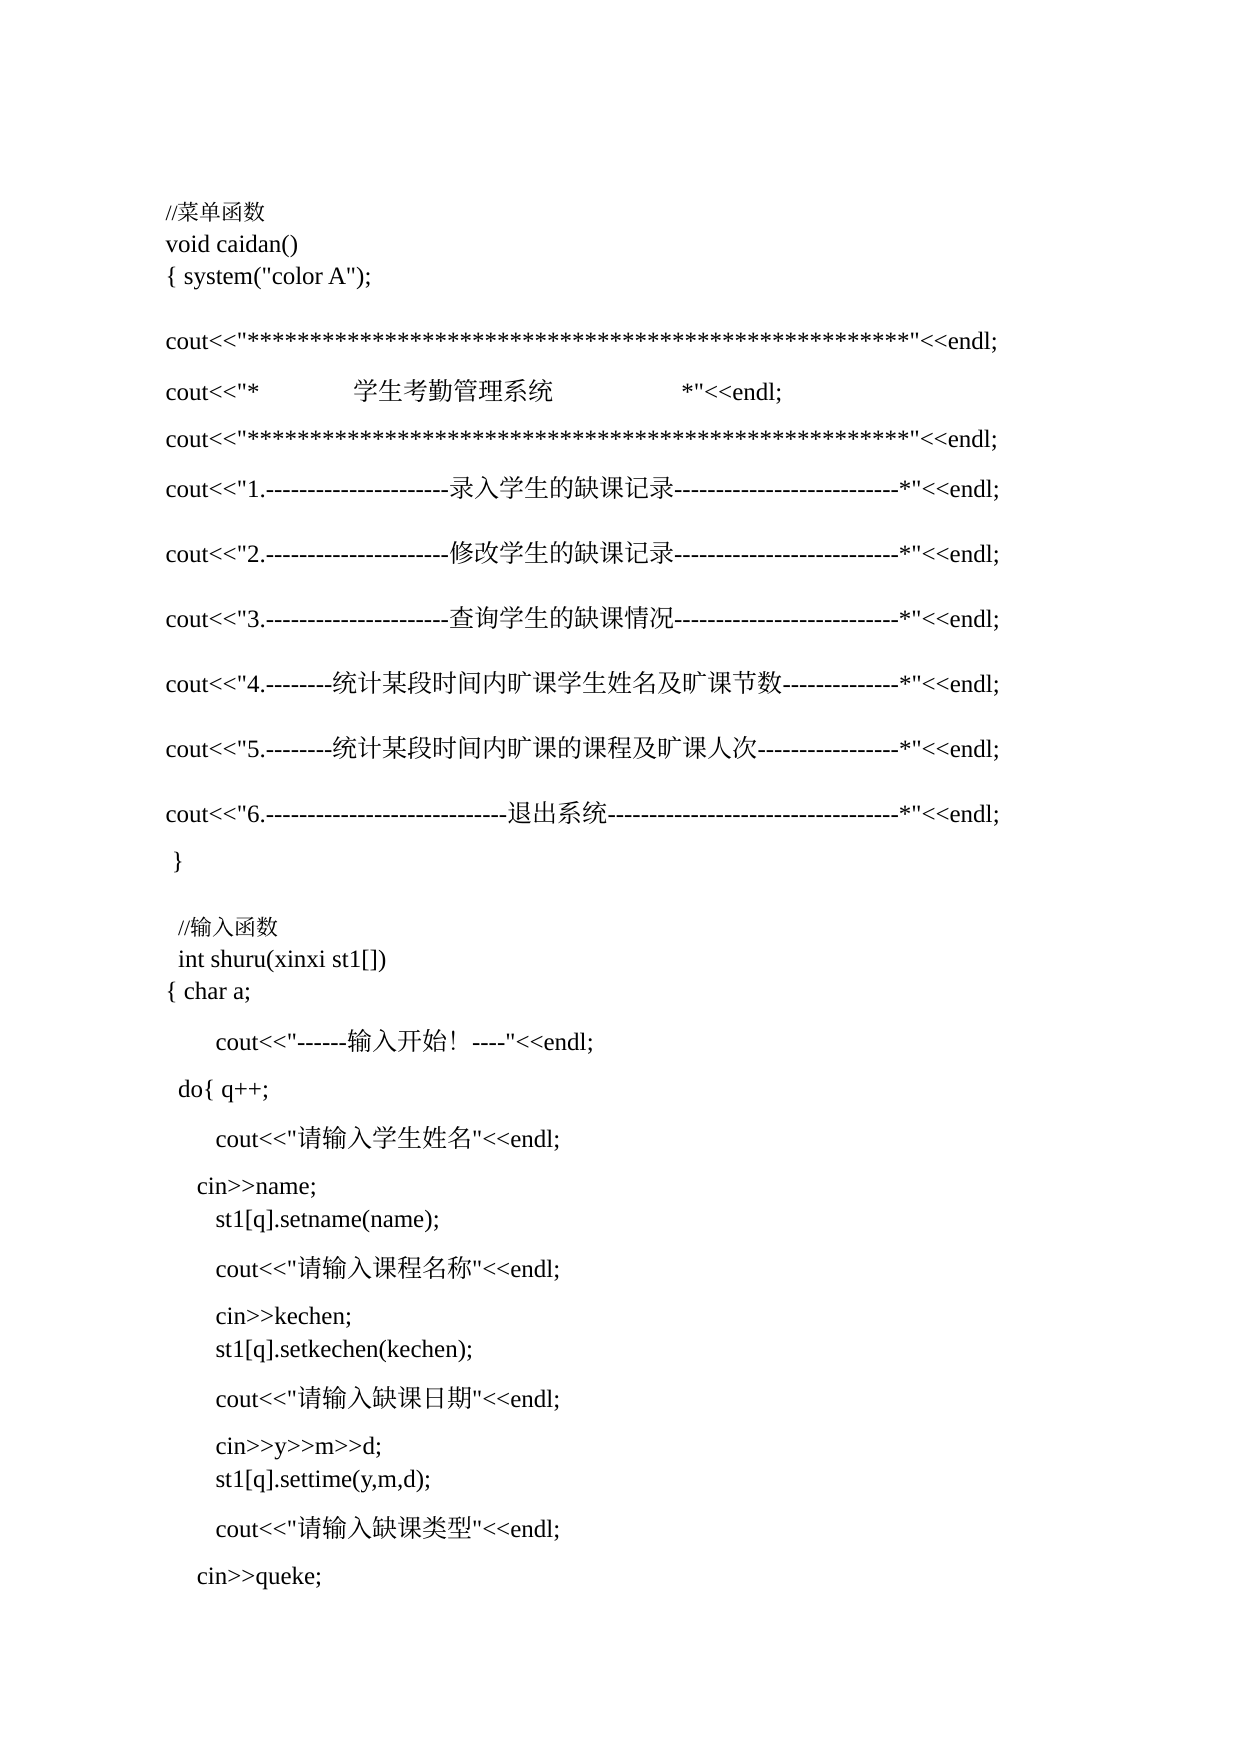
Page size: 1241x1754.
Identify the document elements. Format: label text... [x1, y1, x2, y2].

text cout<<"6.-----------------------------退出系统-----------------------------------*"<<endl; [165, 779, 1110, 844]
text cout<<"*****************************************************"<<endl; [165, 324, 1110, 357]
text cout<<"5.--------统计某段时间内旷课的课程及旷课人次-----------------*"<<endl; [165, 714, 1110, 779]
text //输入函数 [165, 909, 1110, 942]
text cin>>kechen; [165, 1299, 1110, 1332]
text cout<<"* 学生考勤管理系统 *"<<endl; [165, 357, 1110, 422]
text st1[q].setname(name); [165, 1202, 1110, 1234]
text cout<<"------输入开始！----"<<endl; [165, 1007, 1110, 1072]
text cout<<"请输入学生姓名"<<endl; [165, 1104, 1110, 1169]
text { system("color A"); [165, 259, 1110, 292]
text void caidan() [165, 227, 1110, 259]
text st1[q].settime(y,m,d); [165, 1462, 1110, 1494]
text cin>>queke; [165, 1559, 1110, 1592]
text do{ q++; [165, 1072, 1110, 1104]
text cout<<"3.----------------------查询学生的缺课情况---------------------------*"<<endl; [165, 584, 1110, 649]
text } [165, 844, 1110, 877]
text cout<<"2.----------------------修改学生的缺课记录---------------------------*"<<endl; [165, 519, 1110, 584]
text int shuru(xinxi st1[]) [165, 942, 1110, 974]
text { char a; [165, 974, 1110, 1007]
text cout<<"*****************************************************"<<endl; cout<<"1.----------------------录入学生的缺课记录---------------------------*"<<endl; [165, 422, 1110, 519]
text cin>>y>>m>>d; [165, 1429, 1110, 1462]
text cout<<"请输入课程名称"<<endl; [165, 1234, 1110, 1299]
text //菜单函数 [165, 194, 1110, 227]
text cout<<"请输入缺课类型"<<endl; [165, 1494, 1110, 1559]
text cout<<"请输入缺课日期"<<endl; [165, 1364, 1110, 1429]
text cin>>name; [165, 1169, 1110, 1202]
text st1[q].setkechen(kechen); [165, 1332, 1110, 1364]
text cout<<"4.--------统计某段时间内旷课学生姓名及旷课节数--------------*"<<endl; [165, 649, 1110, 714]
